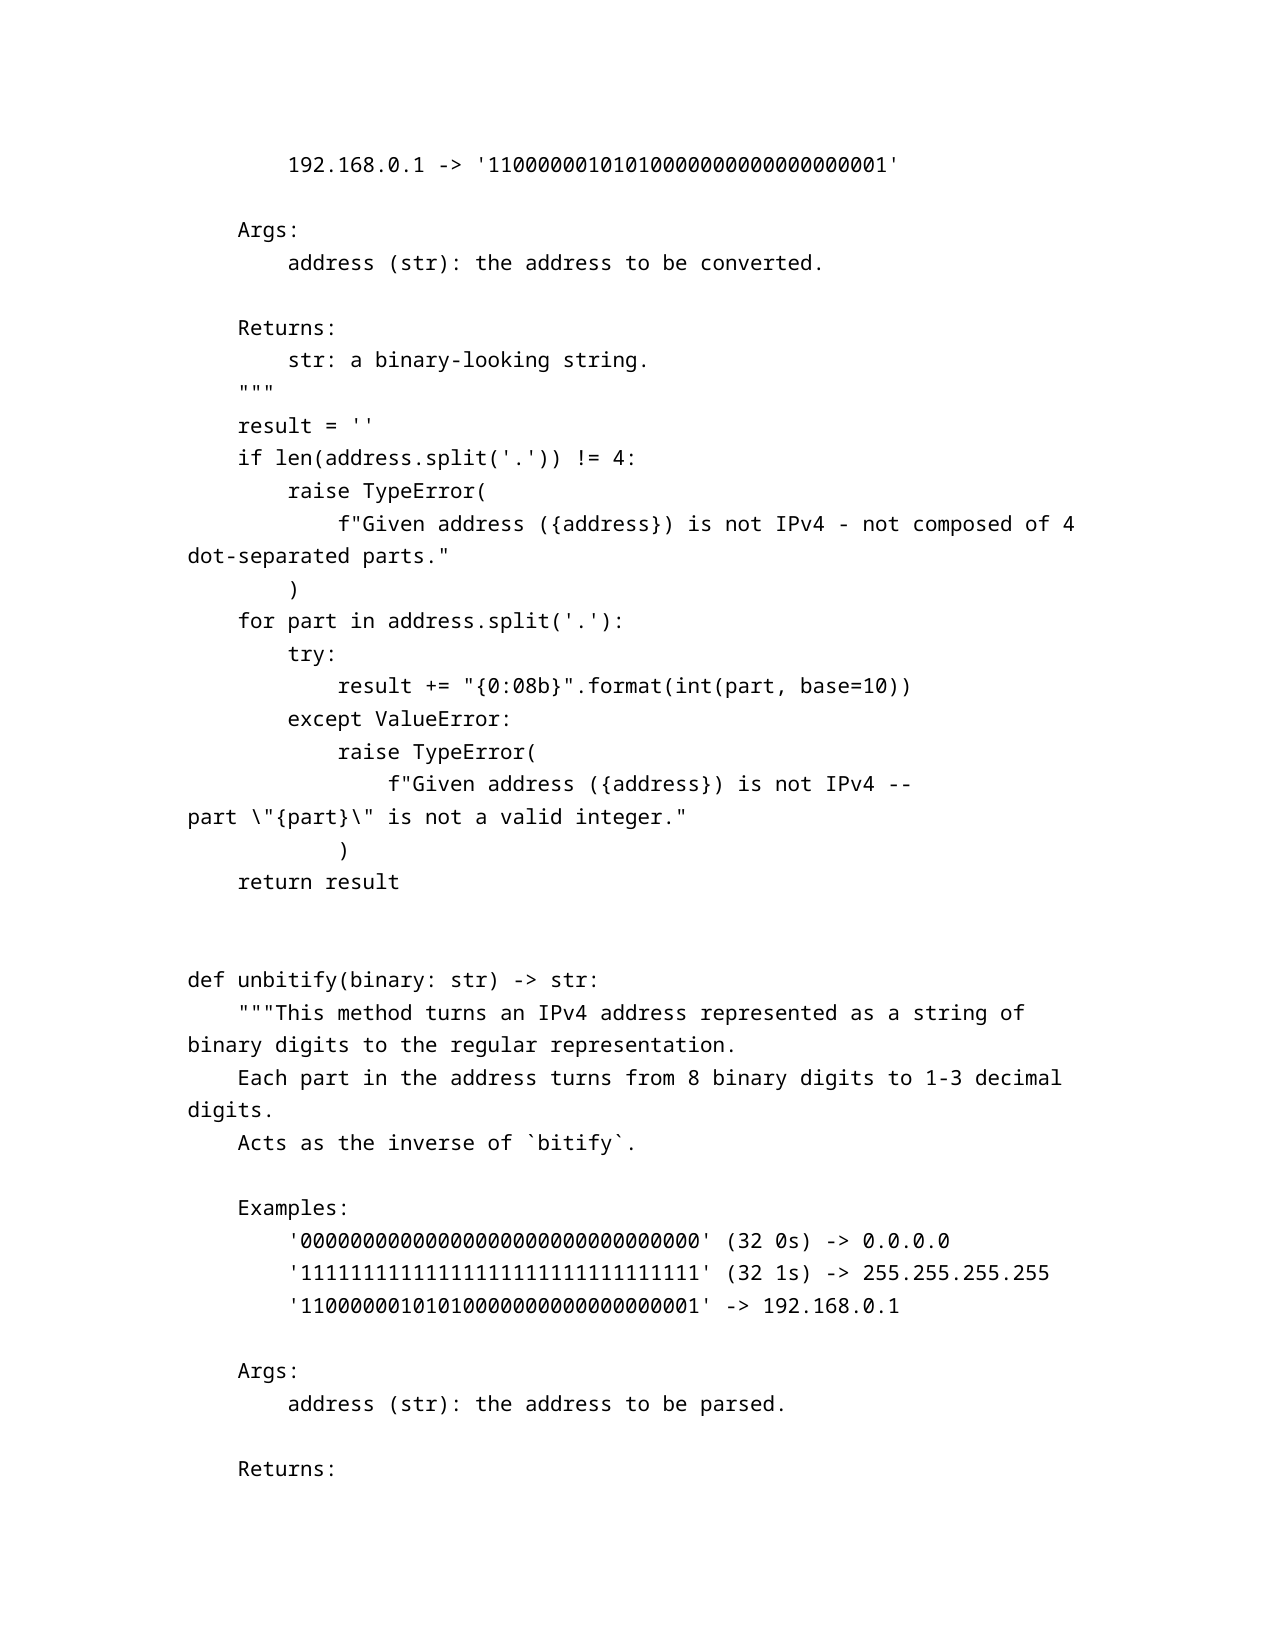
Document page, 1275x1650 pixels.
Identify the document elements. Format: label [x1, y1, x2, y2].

text [187, 150, 1087, 1483]
